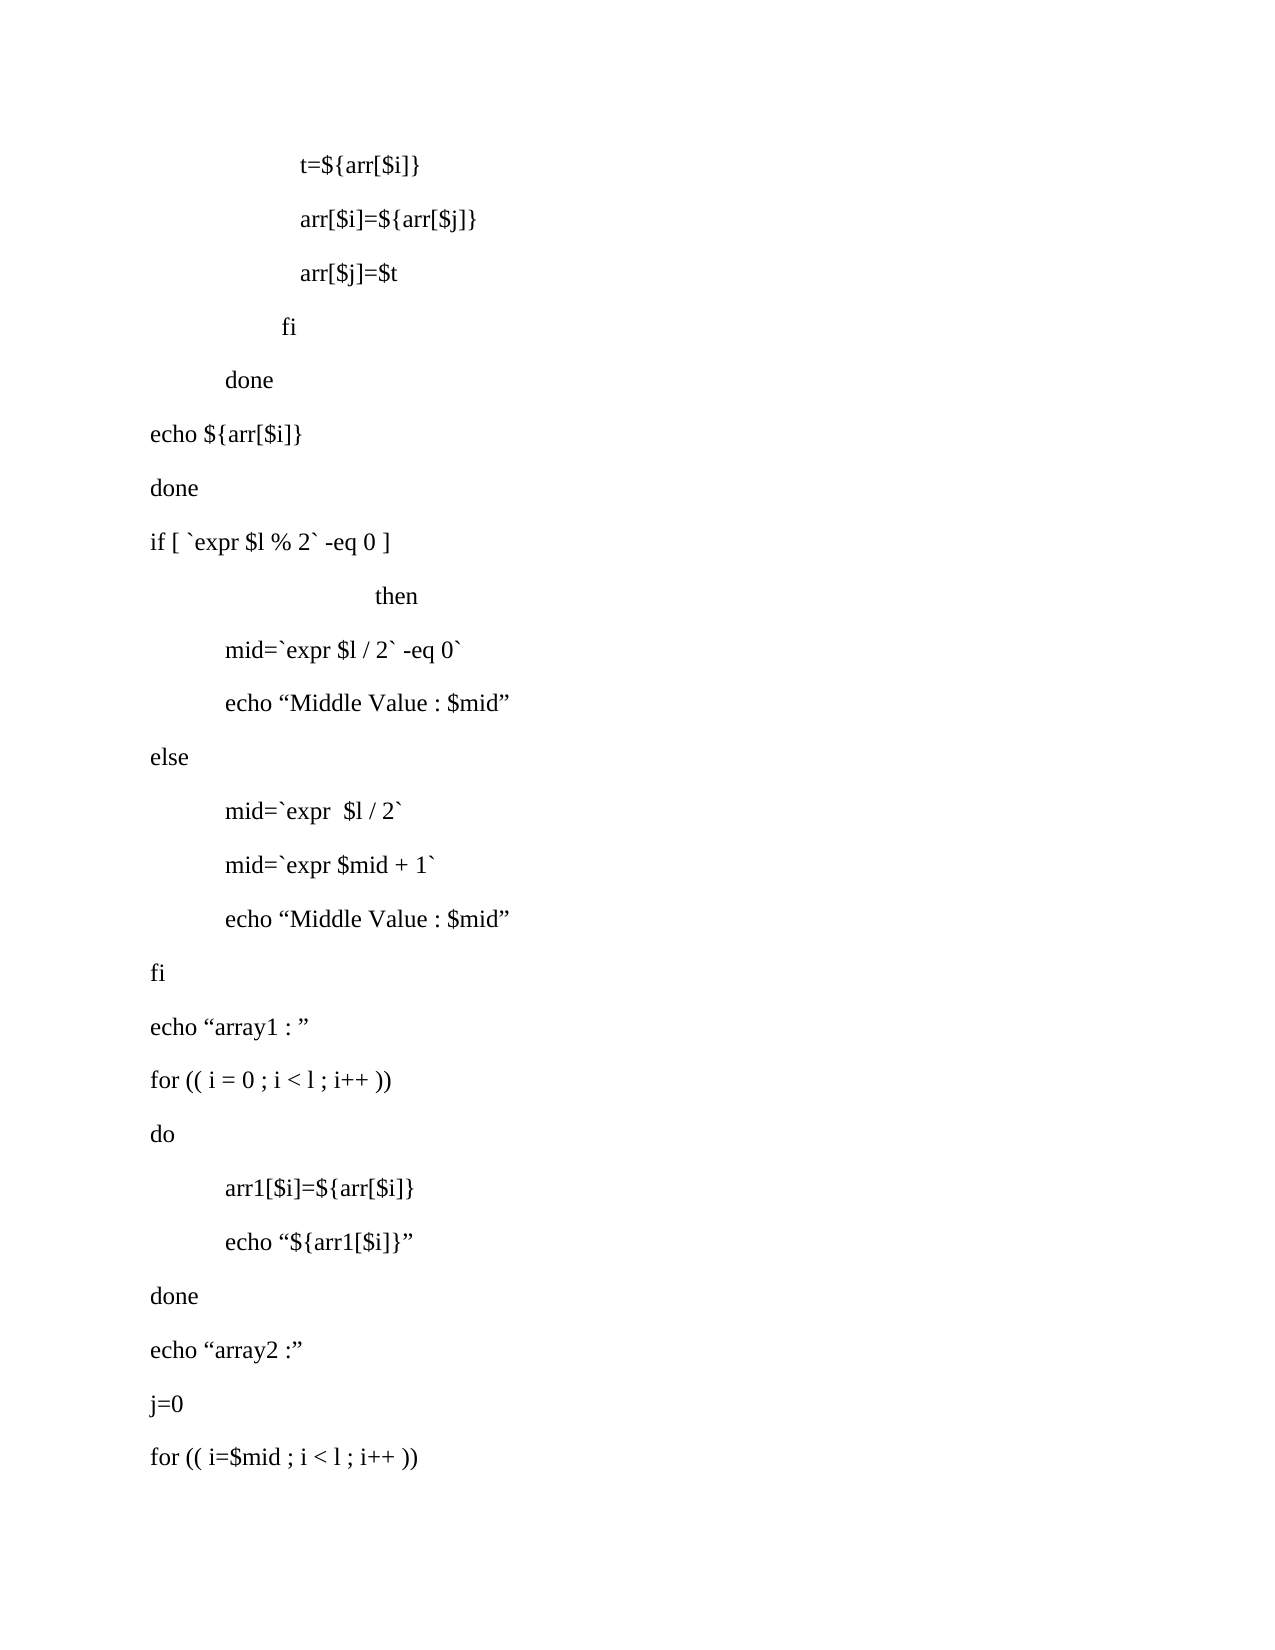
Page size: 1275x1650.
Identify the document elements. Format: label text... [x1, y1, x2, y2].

text else [150, 742, 1125, 771]
text j=0 [150, 1389, 1125, 1417]
text do [150, 1119, 1125, 1148]
text mid=`expr $mid + 1` [150, 850, 1125, 879]
text fi [150, 312, 1125, 340]
text done [150, 365, 1125, 394]
text if [ `expr $l % 2` -eq 0 ] [150, 527, 1125, 556]
text then [300, 581, 1125, 609]
text arr[$i]=${arr[$j]} [150, 204, 1125, 233]
text echo ${arr[$i]} [150, 419, 1125, 448]
text t=${arr[$i]} [150, 150, 1125, 179]
text fi [150, 958, 1125, 987]
text mid=`expr $l / 2` [150, 796, 1125, 825]
text arr1[$i]=${arr[$i]} [150, 1173, 1125, 1202]
text done [150, 1281, 1125, 1310]
text done [150, 473, 1125, 502]
text arr[$j]=$t [150, 258, 1125, 286]
text echo “${arr1[$i]}” [150, 1227, 1125, 1256]
text mid=`expr $l / 2` -eq 0` [150, 635, 1125, 663]
text for (( i = 0 ; i < l ; i++ )) [150, 1066, 1125, 1094]
text echo “Middle Value : $mid” [150, 904, 1125, 933]
text for (( i=$mid ; i < l ; i++ )) [150, 1442, 1125, 1471]
text echo “array2 :” [150, 1335, 1125, 1363]
text echo “array1 : ” [150, 1012, 1125, 1040]
text echo “Middle Value : $mid” [150, 688, 1125, 717]
